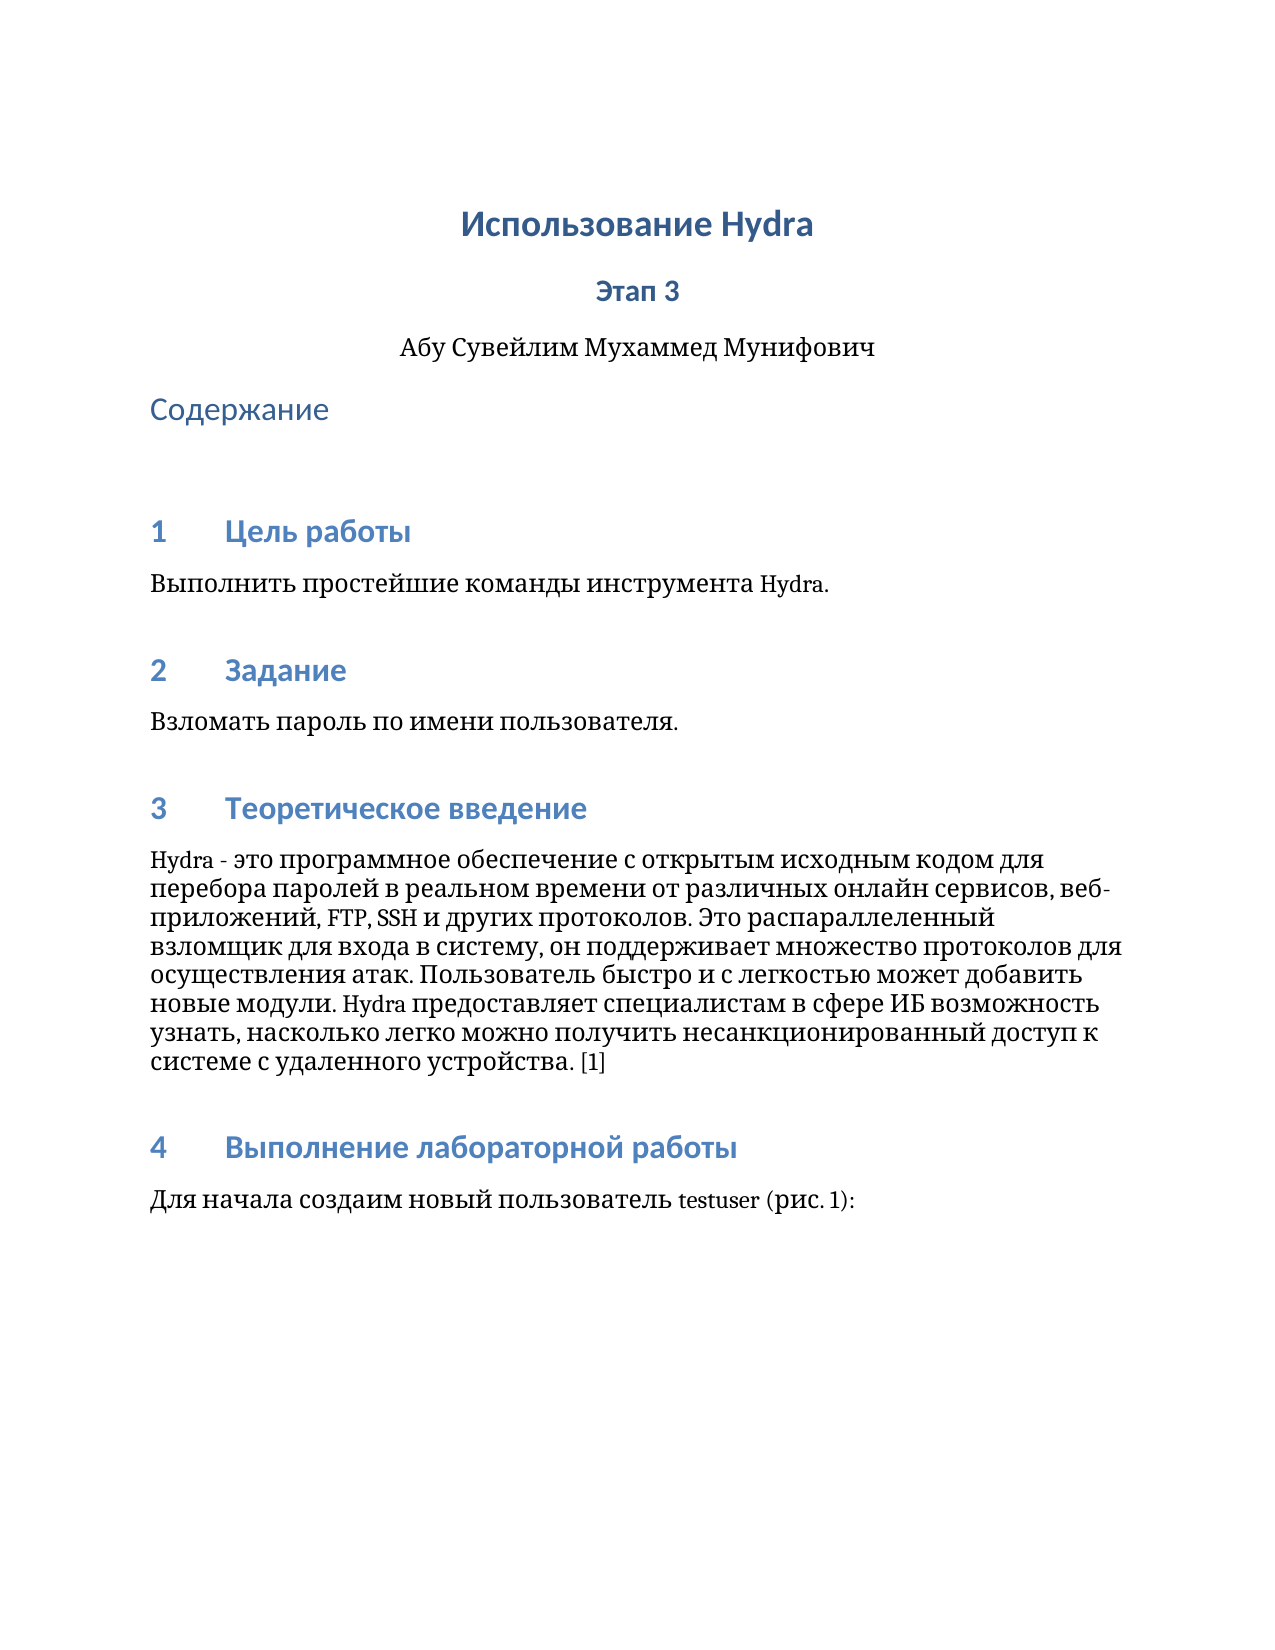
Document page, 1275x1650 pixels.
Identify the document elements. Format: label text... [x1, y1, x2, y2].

text Для начала создаим новый пользователь testuser (рис. 1): [150, 1186, 1125, 1214]
title Использование Hydra [150, 200, 1125, 246]
text Абу Сувейлим Мухаммед Мунифович [150, 334, 1125, 363]
subtitle 1 Цель работы [150, 510, 1125, 551]
subtitle 3 Теоретическое введение [150, 787, 1125, 828]
subtitle Этап 3 [150, 271, 1125, 309]
text Взломать пароль по имени пользователя. [150, 708, 1125, 737]
subtitle 2 Задание [150, 649, 1125, 689]
text Hydra - это программное обеспечение с открытым исходным кодом для перебора паролей в реальном времени от различных онлайн сервисов, веб-приложений, FTP, SSH и других протоколов. Это распараллеленный взломщик для входа в систему, он поддерживает множество протоколов для осуществления атак. Пользователь быстро и с легкостью может добавить новые модули. Hydra предоставляет специалистам в сфере ИБ возможность узнать, насколько легко можно получить несанкционированный доступ к системе с удаленного устройства. [1] [150, 846, 1125, 1076]
text Выполнить простейшие команды инструмента Hydra. [150, 570, 1125, 599]
subtitle 4 Выполнение лабораторной работы [150, 1126, 1125, 1167]
